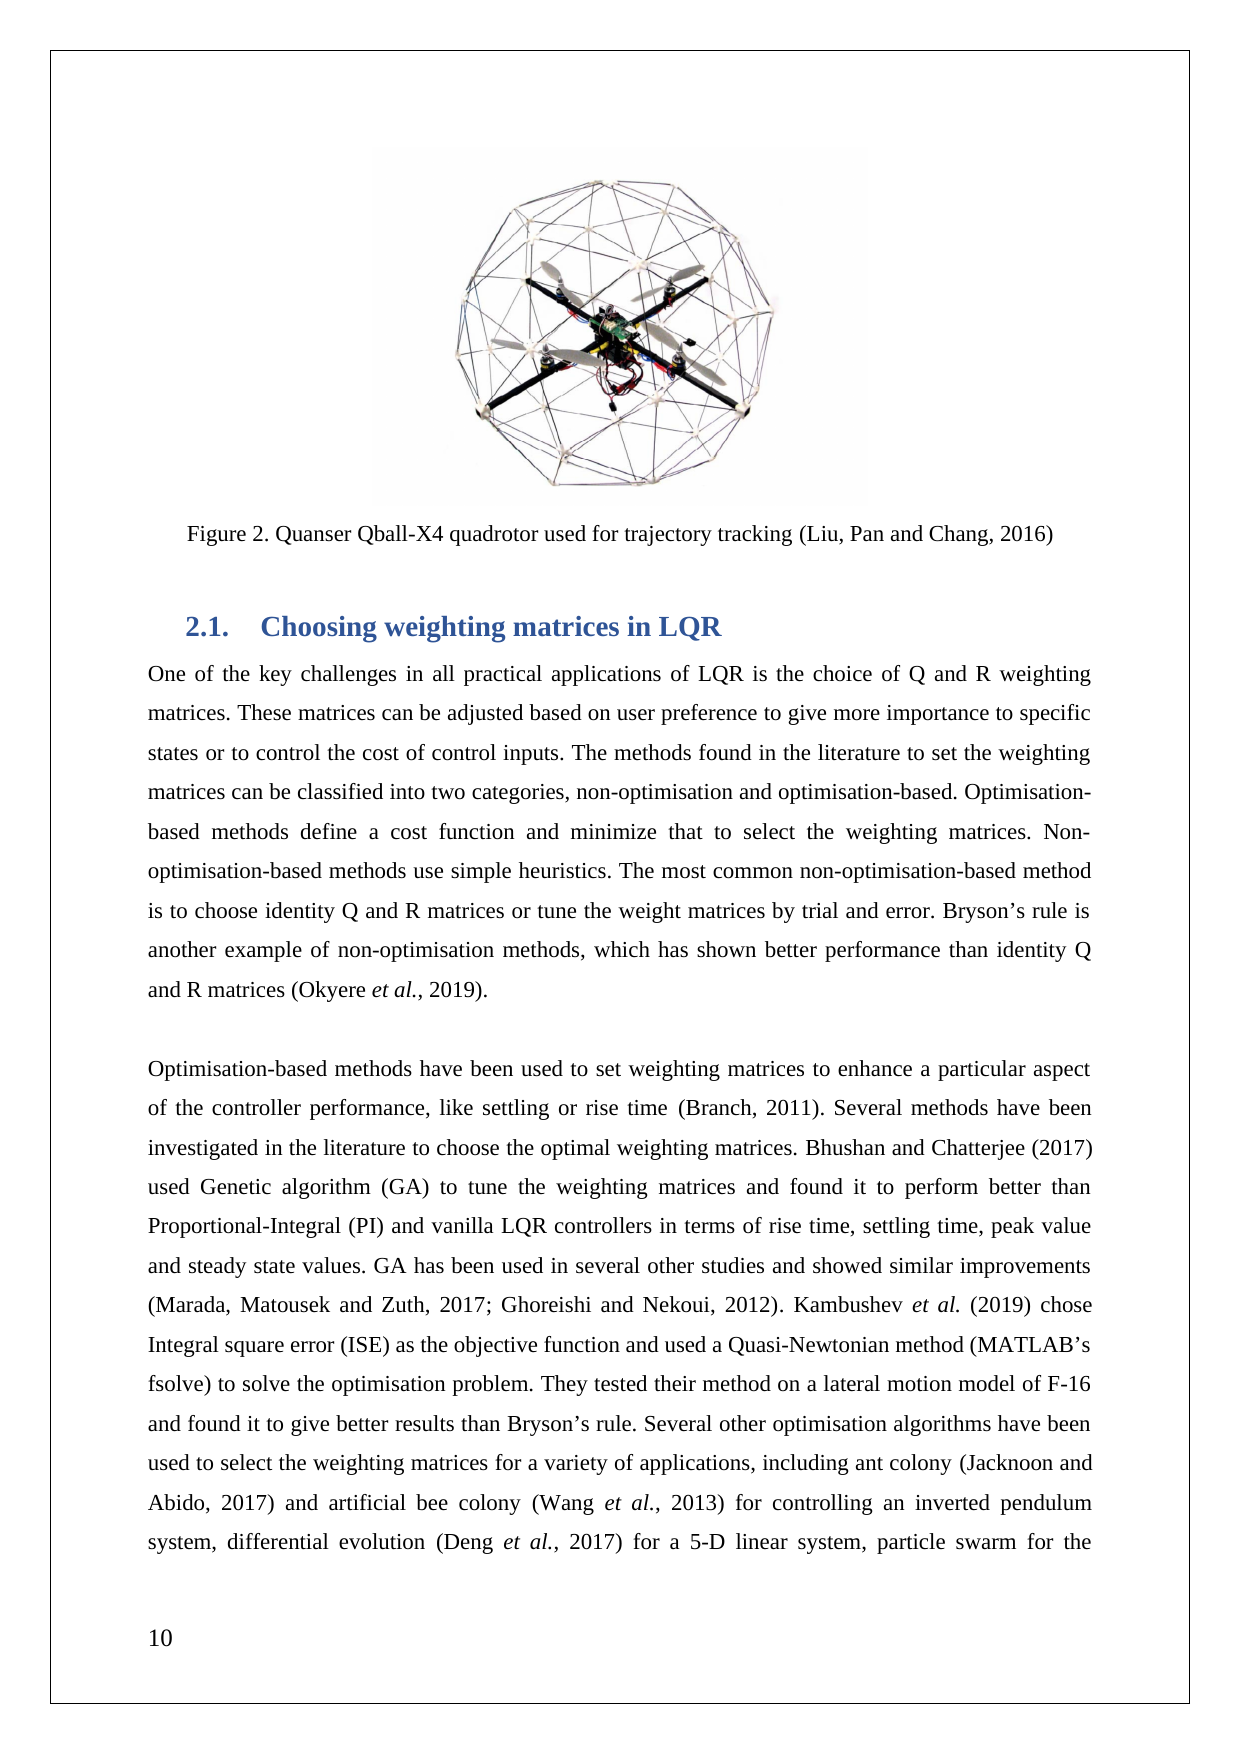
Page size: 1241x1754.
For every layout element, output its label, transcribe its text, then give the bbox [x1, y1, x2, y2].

text One of the key challenges in all practical applications of LQR is the choice of Q and R weighting matrices. These matrices can be adjusted based on user preference to give more importance to specific states or to control the cost of control inputs. The methods found in the literature to set the weighting matrices can be classified into two categories, non-optimisation and optimisation-based. Optimisation-based methods define a cost function and minimize that to select the weighting matrices. Non-optimisation-based methods use simple heuristics. The most common non-optimisation-based method is to choose identity Q and R matrices or tune the weight matrices by trial and error. Bryson’s rule is another example of non-optimisation methods, which has shown better performance than identity Q and R matrices (Okyere et al., 2019). [148, 660, 1093, 1002]
subtitle Choosing weighting matrices in LQR [185, 609, 1093, 643]
text Figure 2. Quanser Qball-X4 quadrotor used for trajectory tracking (Liu, Pan and Chang, 2016) [148, 520, 1093, 546]
picture [371, 147, 869, 506]
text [148, 1054, 1093, 1555]
